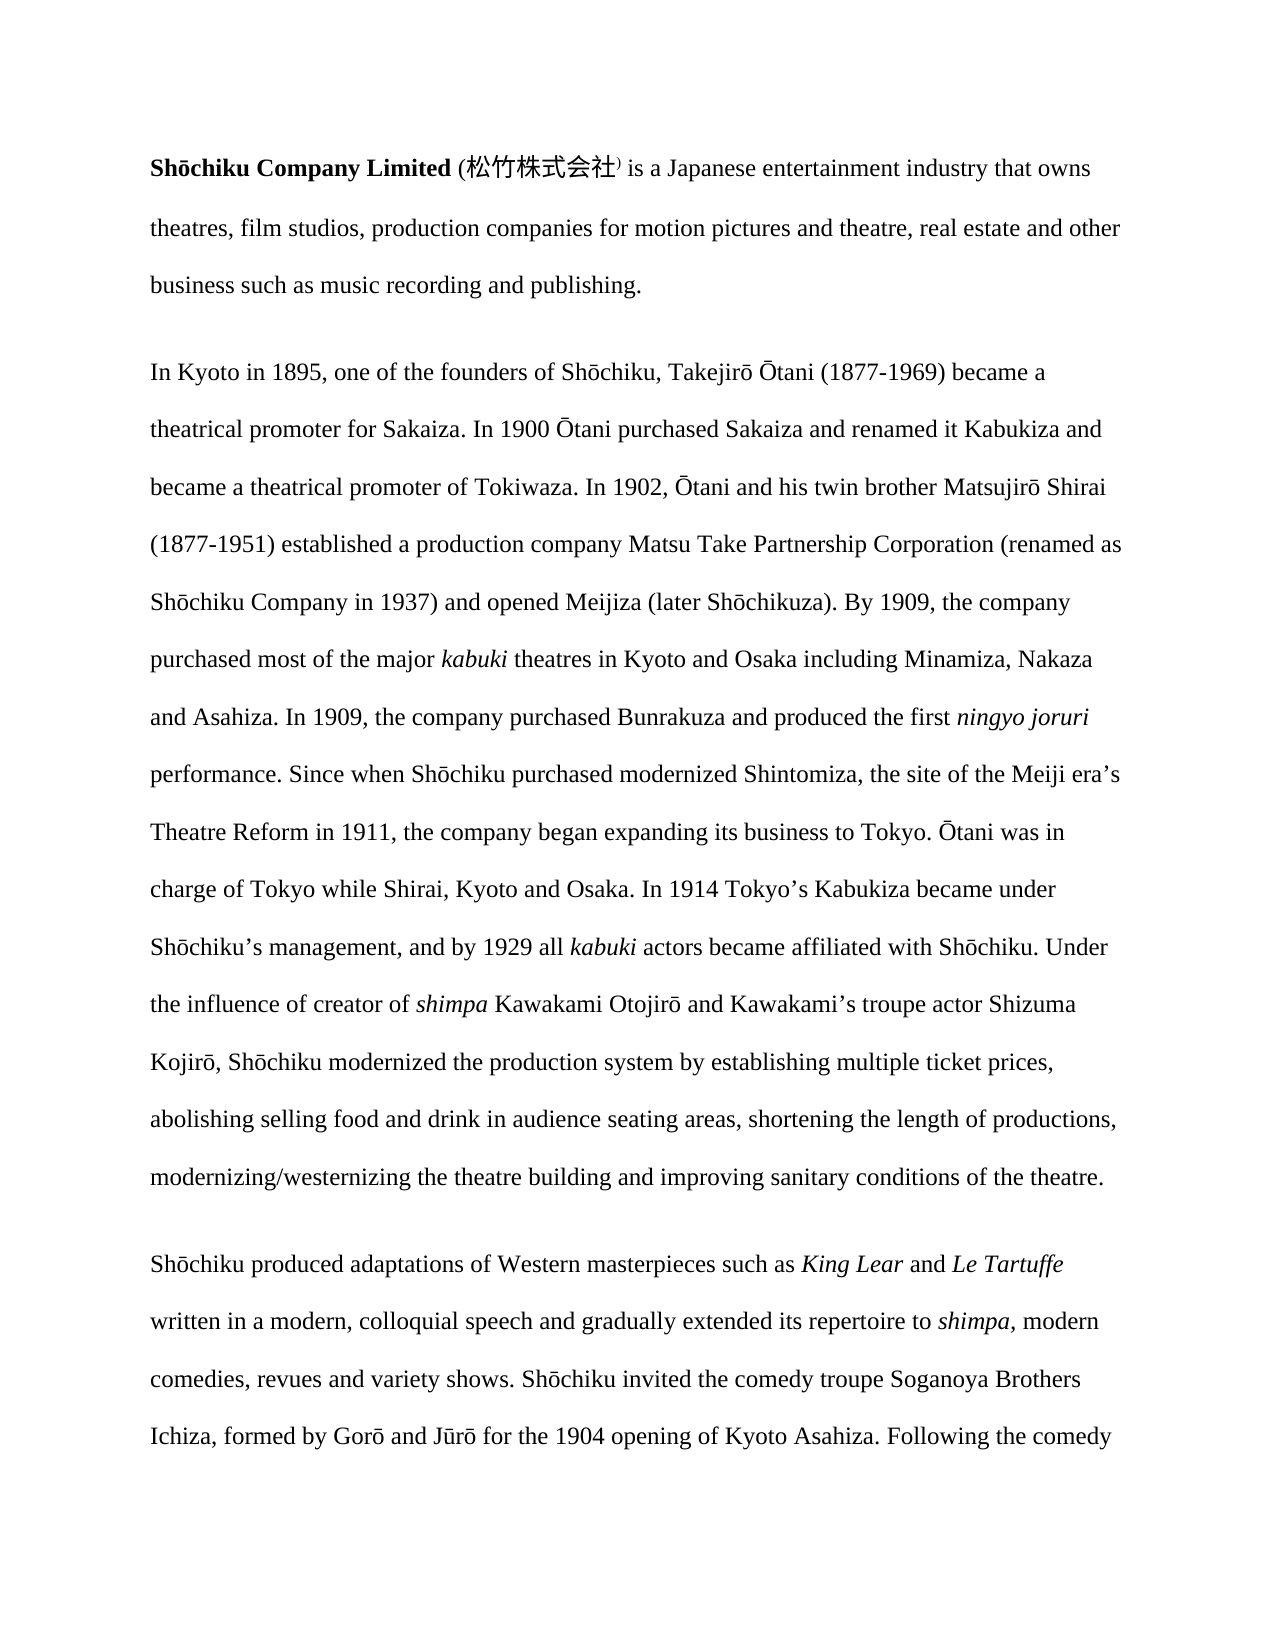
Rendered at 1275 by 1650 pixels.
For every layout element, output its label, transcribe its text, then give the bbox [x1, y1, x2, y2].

text Shōchiku Company Limited (松竹株式会社) is a Japanese entertainment industry that owns theatres, film studios, production companies for motion pictures and theatre, real estate and other business such as music recording and publishing. [150, 150, 1125, 299]
text In Kyoto in 1895, one of the founders of Shōchiku, Takejirō Ōtani (1877-1969) became a theatrical promoter for Sakaiza. In 1900 Ōtani purchased Sakaiza and renamed it Kabukiza and became a theatrical promoter of Tokiwaza. In 1902, Ōtani and his twin brother Matsujirō Shirai (1877-1951) established a production company Matsu Take Partnership Corporation (renamed as Shōchiku Company in 1937) and opened Meijiza (later Shōchikuza). By 1909, the company purchased most of the major kabuki theatres in Kyoto and Osaka including Minamiza, Nakaza and Asahiza. In 1909, the company purchased Bunrakuza and produced the first ningyo joruri performance. Since when Shōchiku purchased modernized Shintomiza, the site of the Meiji era’s Theatre Reform in 1911, the company began expanding its business to Tokyo. Ōtani was in charge of Tokyo while Shirai, Kyoto and Osaka. In 1914 Tokyo’s Kabukiza became under Shōchiku’s management, and by 1929 all kabuki actors became affiliated with Shōchiku. Under the influence of creator of shimpa Kawakami Otojirō and Kawakami’s troupe actor Shizuma Kojirō, Shōchiku modernized the production system by establishing multiple ticket prices, abolishing selling food and drink in audience seating areas, shortening the length of productions, modernizing/westernizing the theatre building and improving sanitary conditions of the theatre. [150, 357, 1125, 1191]
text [150, 1249, 1125, 1450]
